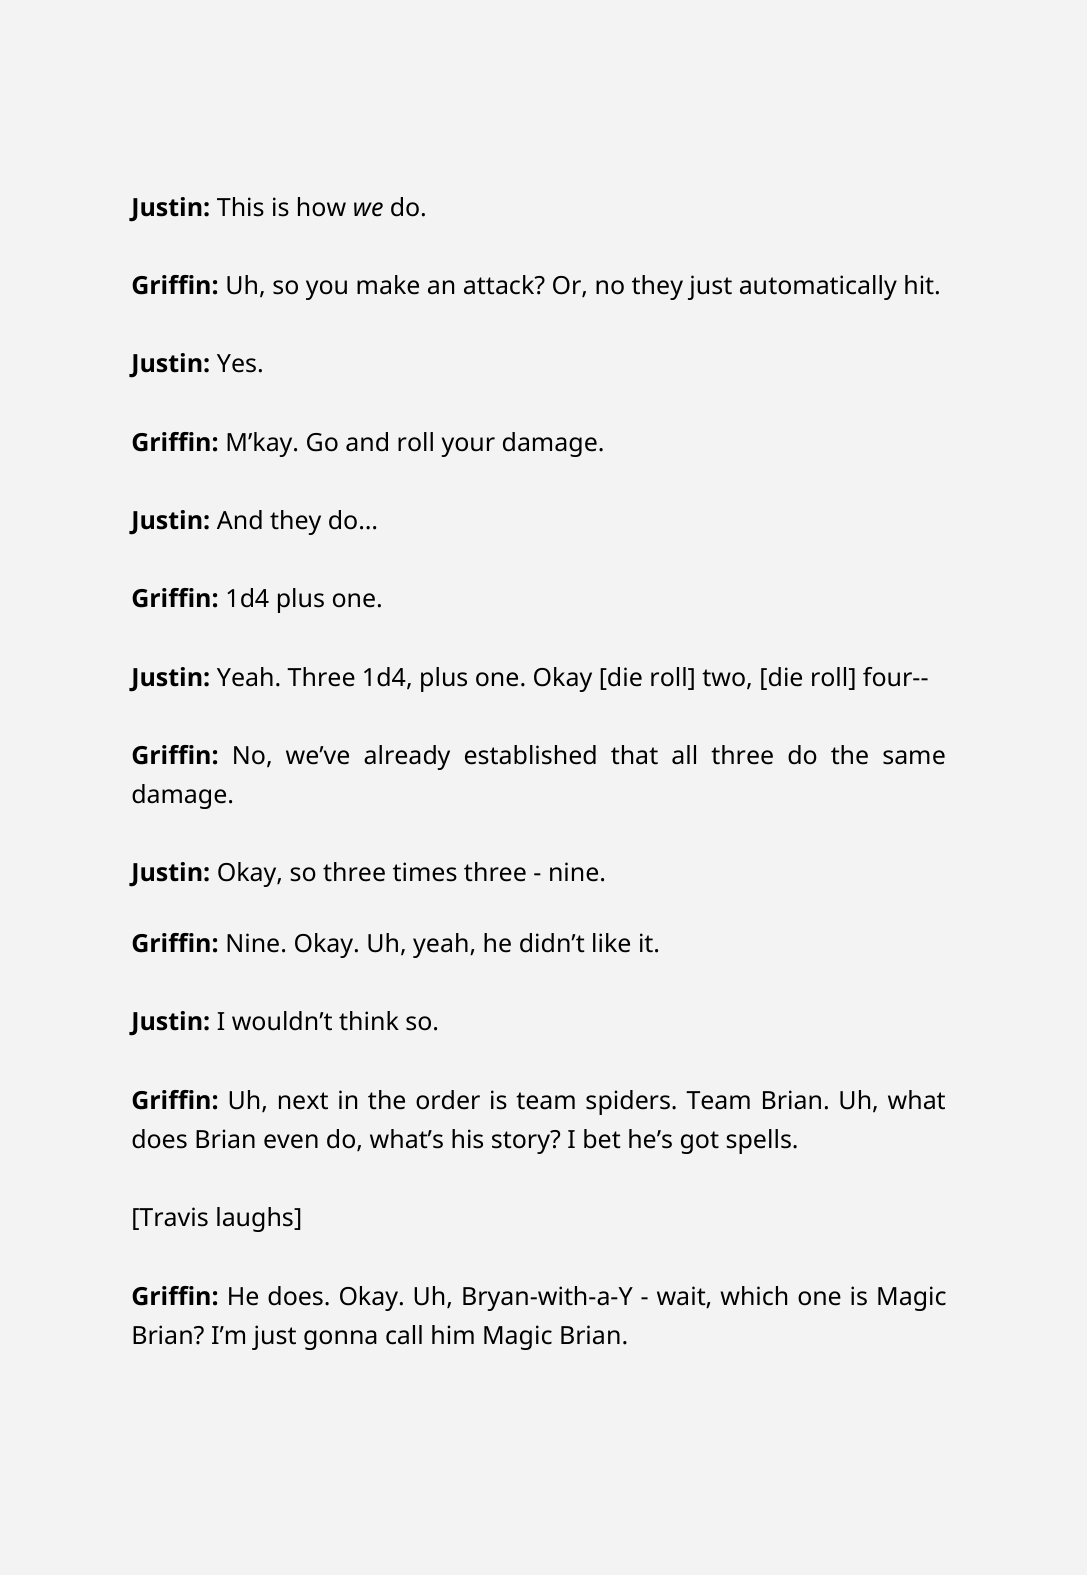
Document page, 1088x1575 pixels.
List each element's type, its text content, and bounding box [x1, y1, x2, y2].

text Justin: This is how we do. [131, 189, 947, 223]
text Justin: Yeah. Three 1d4, plus one. Okay [die roll] two, [die roll] four-- [131, 659, 947, 693]
text Griffin: M’kay. Go and roll your damage. [131, 424, 947, 458]
text Justin: Okay, so three times three - nine. [131, 855, 947, 889]
text Griffin: Uh, next in the order is team spiders. Team Brian. Uh, what does Brian even do, what’s his story? I bet he’s got spells. [131, 1082, 947, 1156]
text [Travis laughs] [131, 1200, 947, 1234]
text Griffin: Nine. Okay. Uh, yeah, he didn’t like it. [131, 926, 947, 960]
text Justin: Yes. [131, 346, 947, 380]
text Griffin: No, we’ve already established that all three do the same damage. [131, 737, 947, 811]
text Griffin: He does. Okay. Uh, Bryan-with-a-Y - wait, which one is Magic Brian? I’m just gonna call him Magic Brian. [131, 1278, 947, 1351]
text Justin: And they do… [131, 502, 947, 537]
text Justin: I wouldn’t think so. [131, 1004, 947, 1038]
text Griffin: 1d4 plus one. [131, 581, 947, 615]
text Griffin: Uh, so you make an attack? Or, no they just automatically hit. [131, 267, 947, 302]
